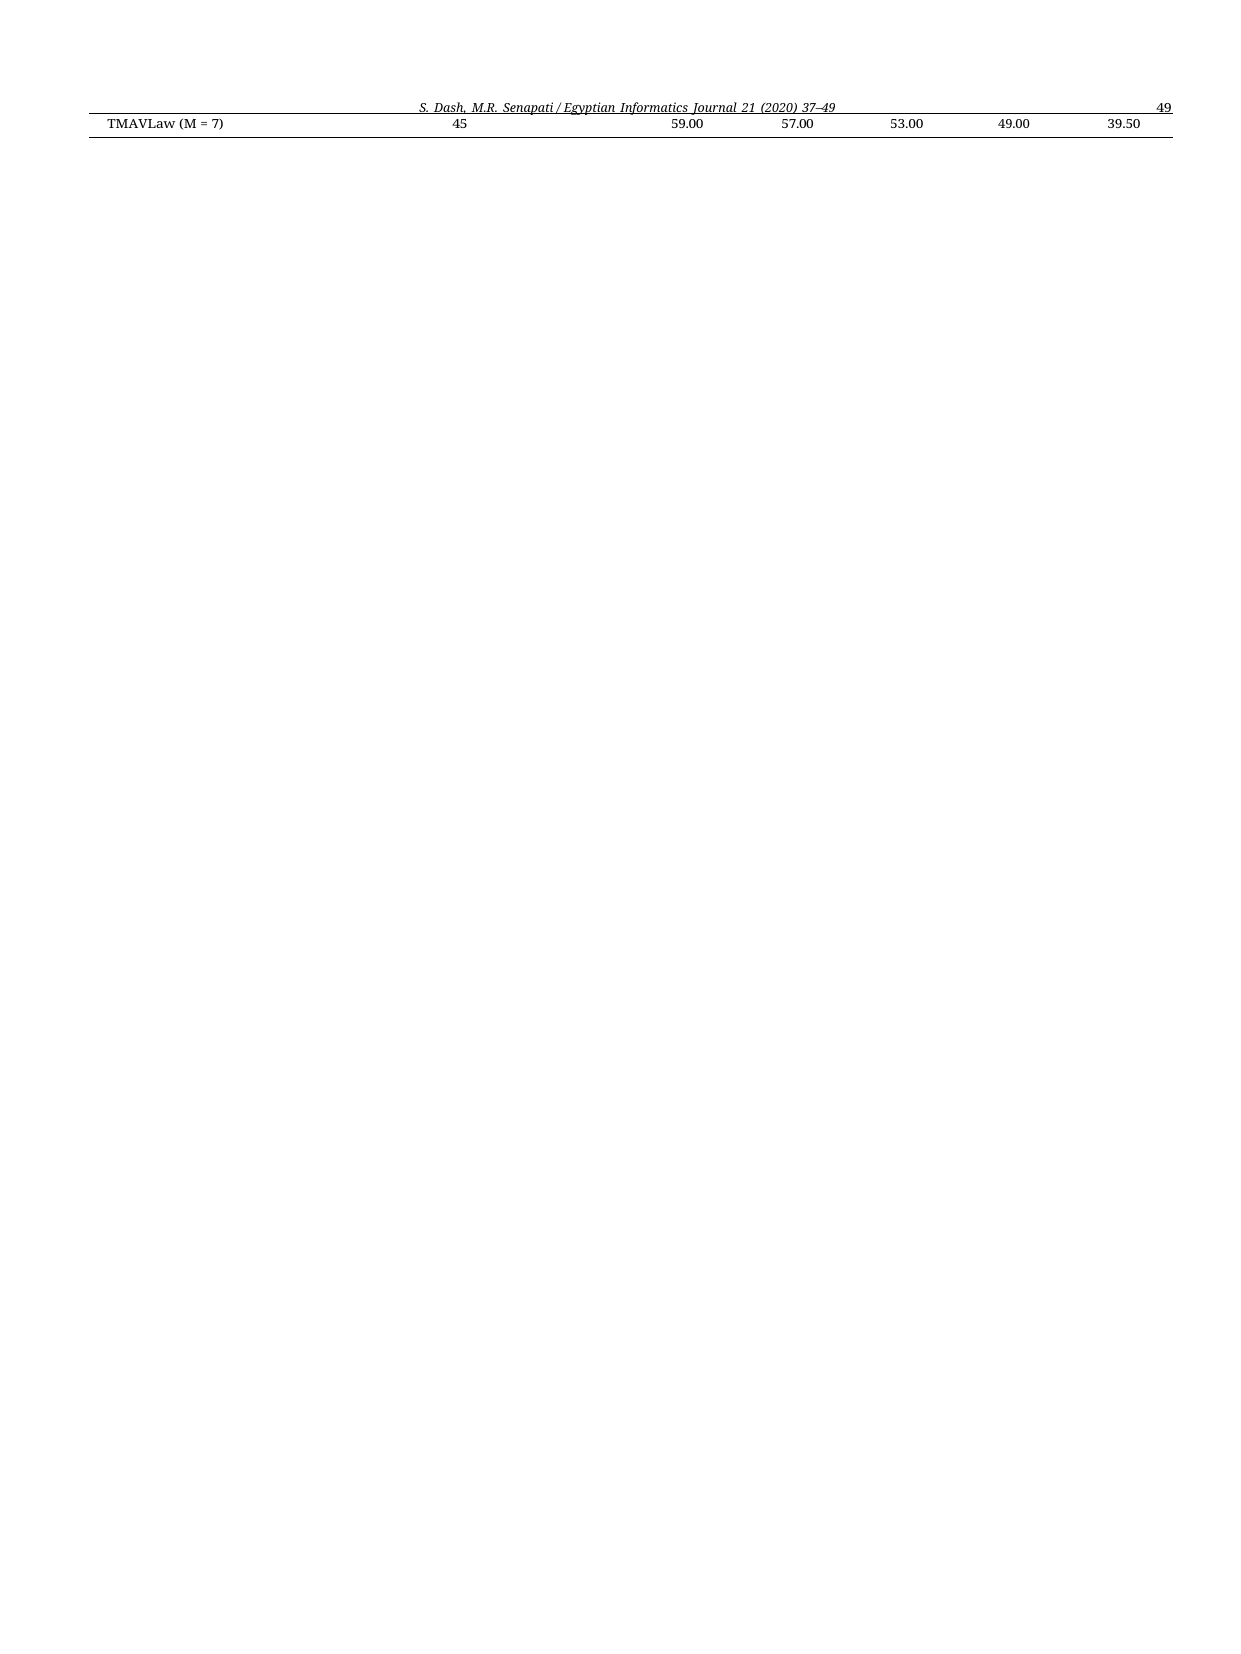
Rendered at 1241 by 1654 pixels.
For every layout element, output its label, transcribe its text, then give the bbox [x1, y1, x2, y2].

table_cell 59.00 [671, 114, 749, 137]
table_cell 39.50 [1076, 114, 1155, 137]
table_cell [1155, 114, 1172, 137]
table_cell TMAVLaw (M = 7) [89, 114, 336, 137]
table_cell 45 [336, 114, 671, 137]
table_cell 57.00 [749, 114, 858, 137]
table_cell 49.00 [967, 114, 1076, 137]
table_cell 53.00 [858, 114, 967, 137]
